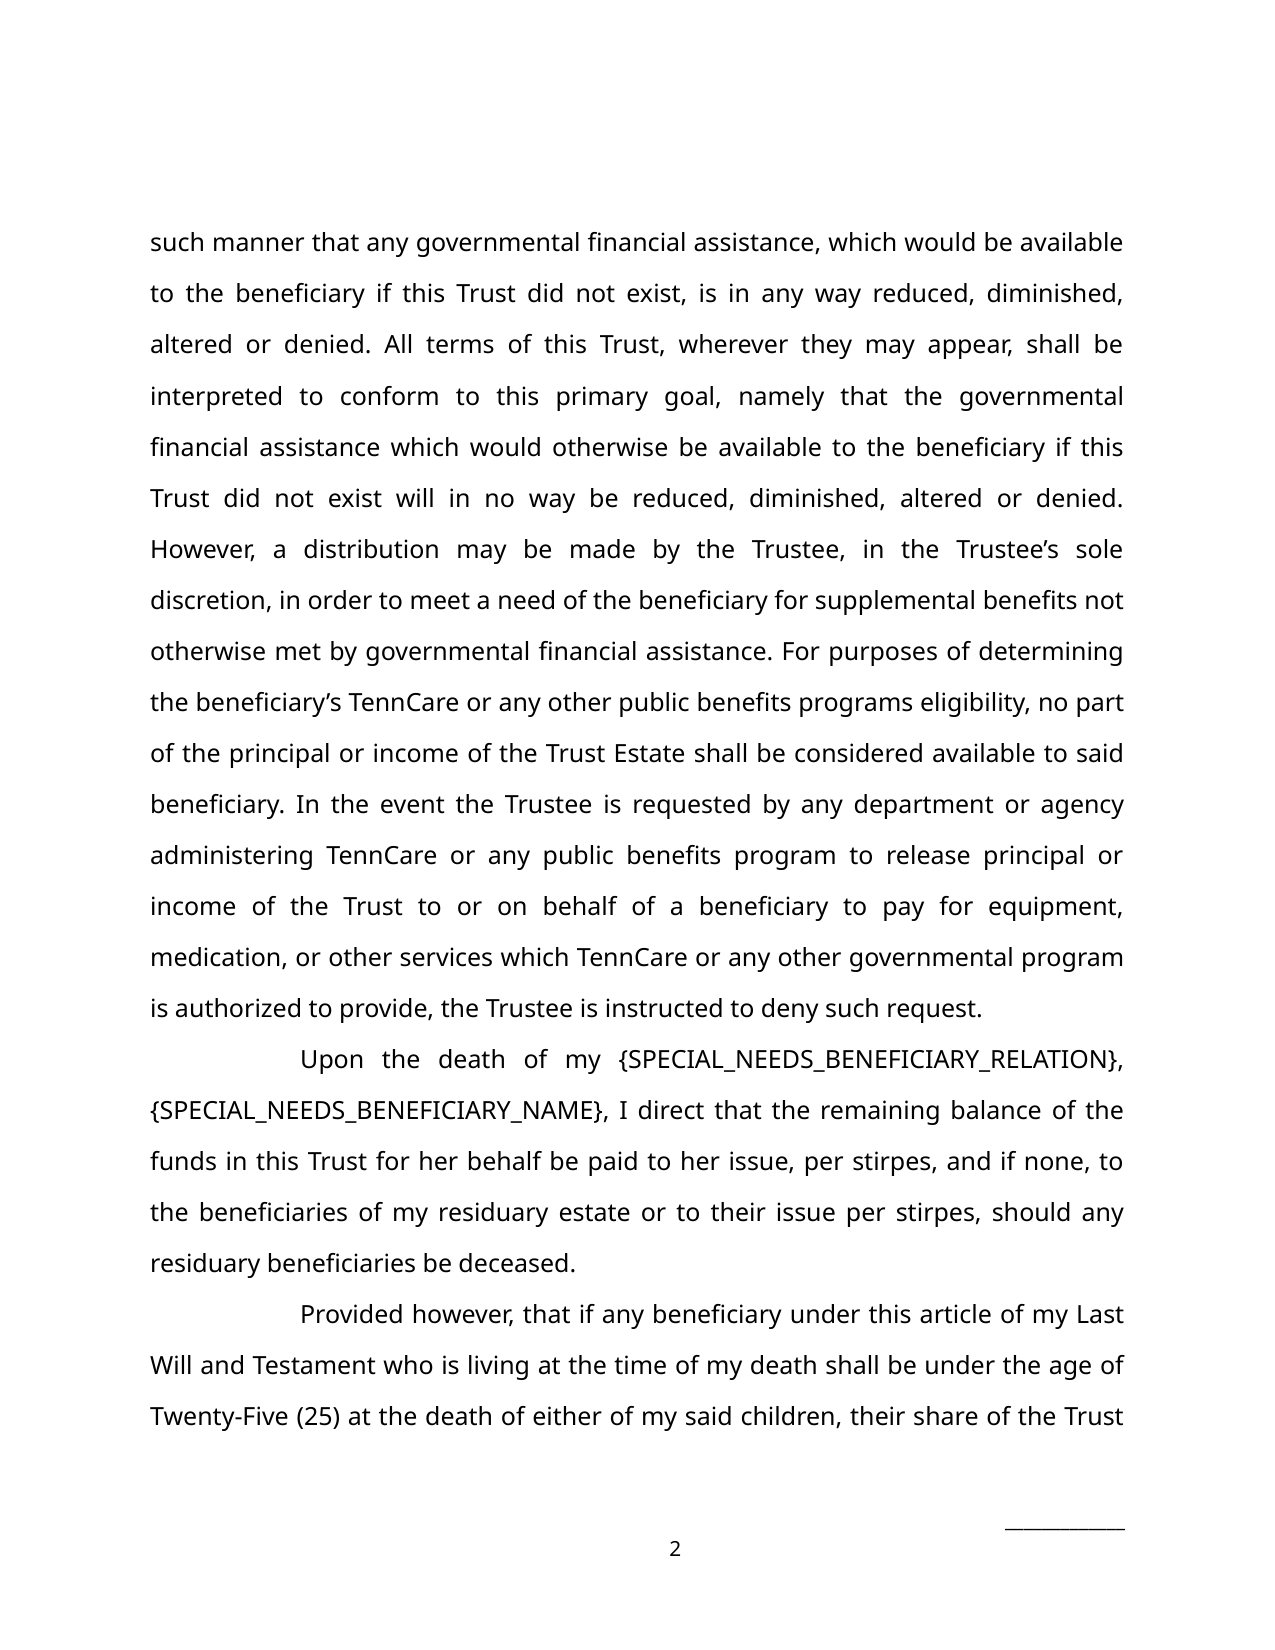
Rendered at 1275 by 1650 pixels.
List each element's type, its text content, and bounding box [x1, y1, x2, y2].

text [150, 225, 1125, 1025]
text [150, 1297, 1125, 1433]
text Upon the death of my {SPECIAL_NEEDS_BENEFICIARY_RELATION}, {SPECIAL_NEEDS_BENEFICIARY_NAME}, I direct that the remaining balance of the funds in this Trust for her behalf be paid to her issue, per stirpes, and if none, to the beneficiaries of my residuary estate or to their issue per stirpes, should any residuary beneficiaries be deceased. [150, 1042, 1125, 1280]
